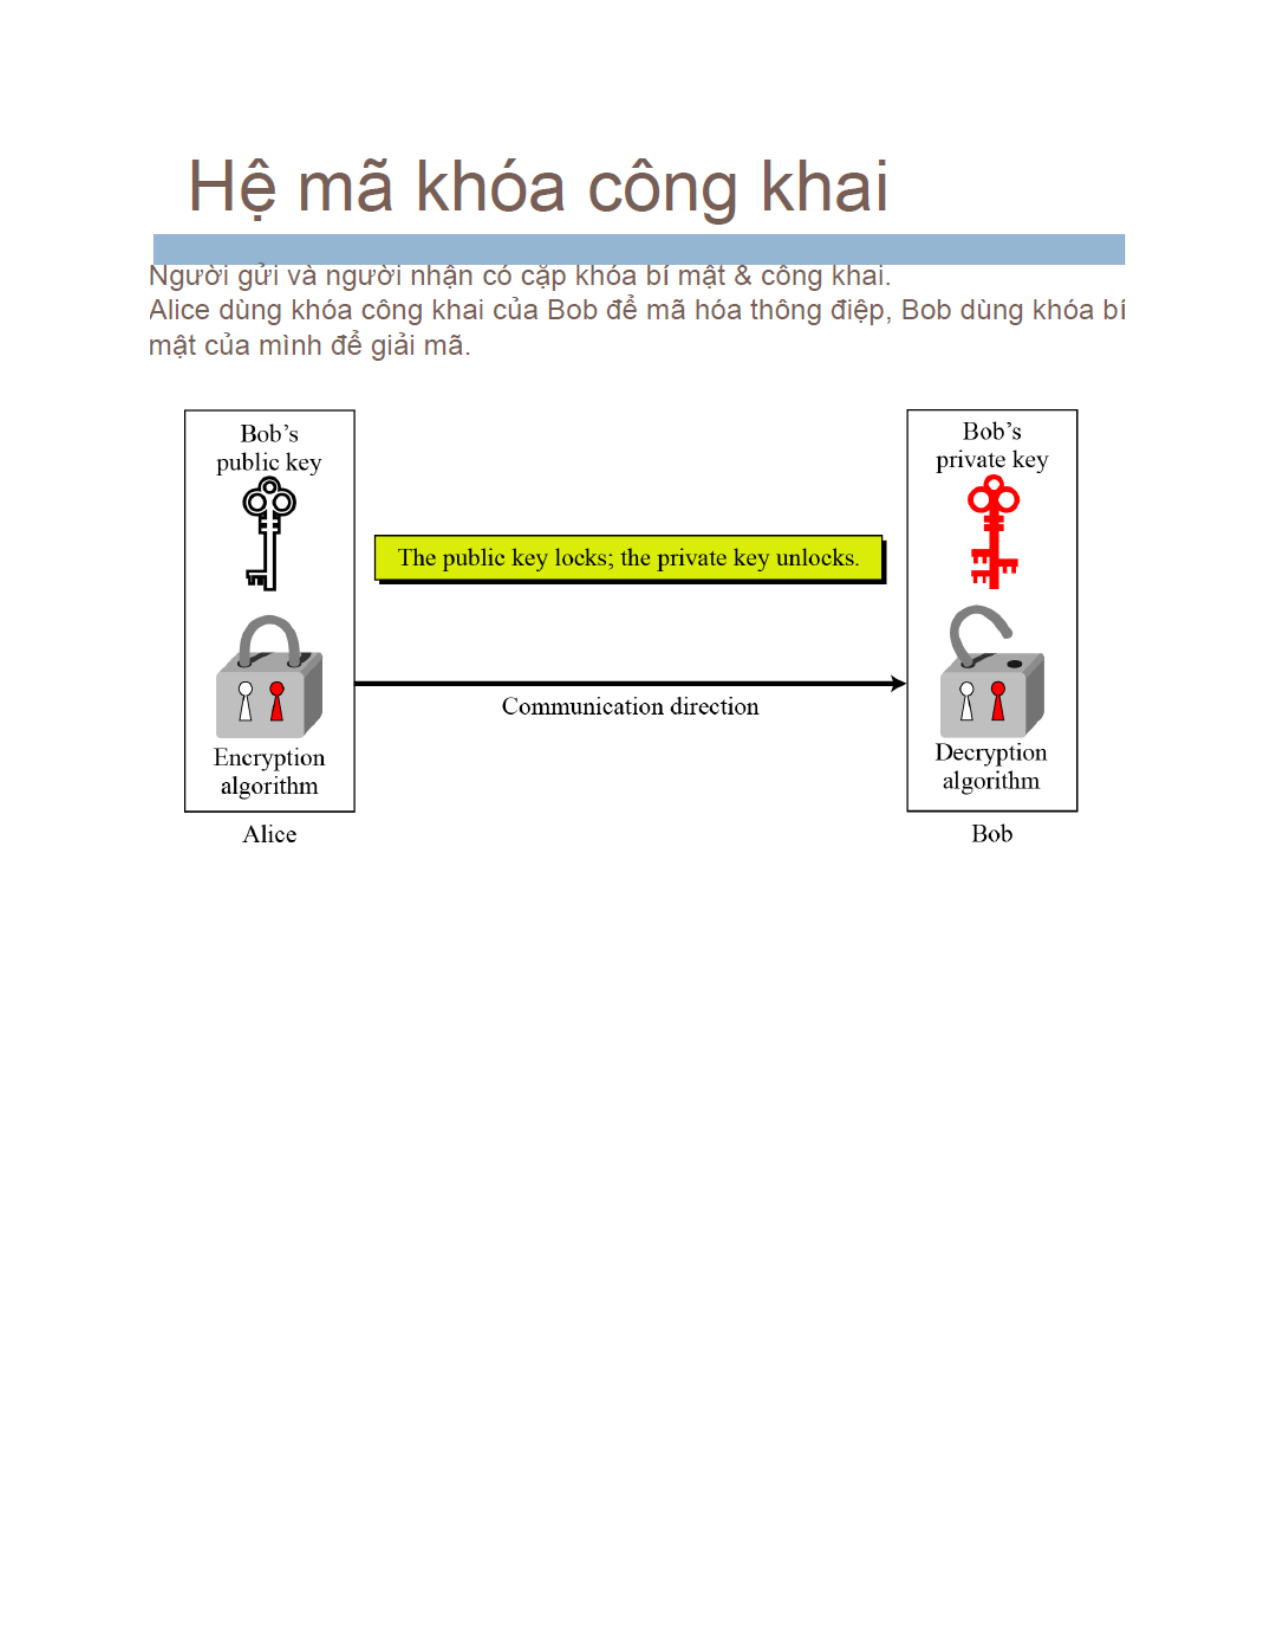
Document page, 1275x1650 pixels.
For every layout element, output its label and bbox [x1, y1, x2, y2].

picture [150, 150, 1125, 917]
